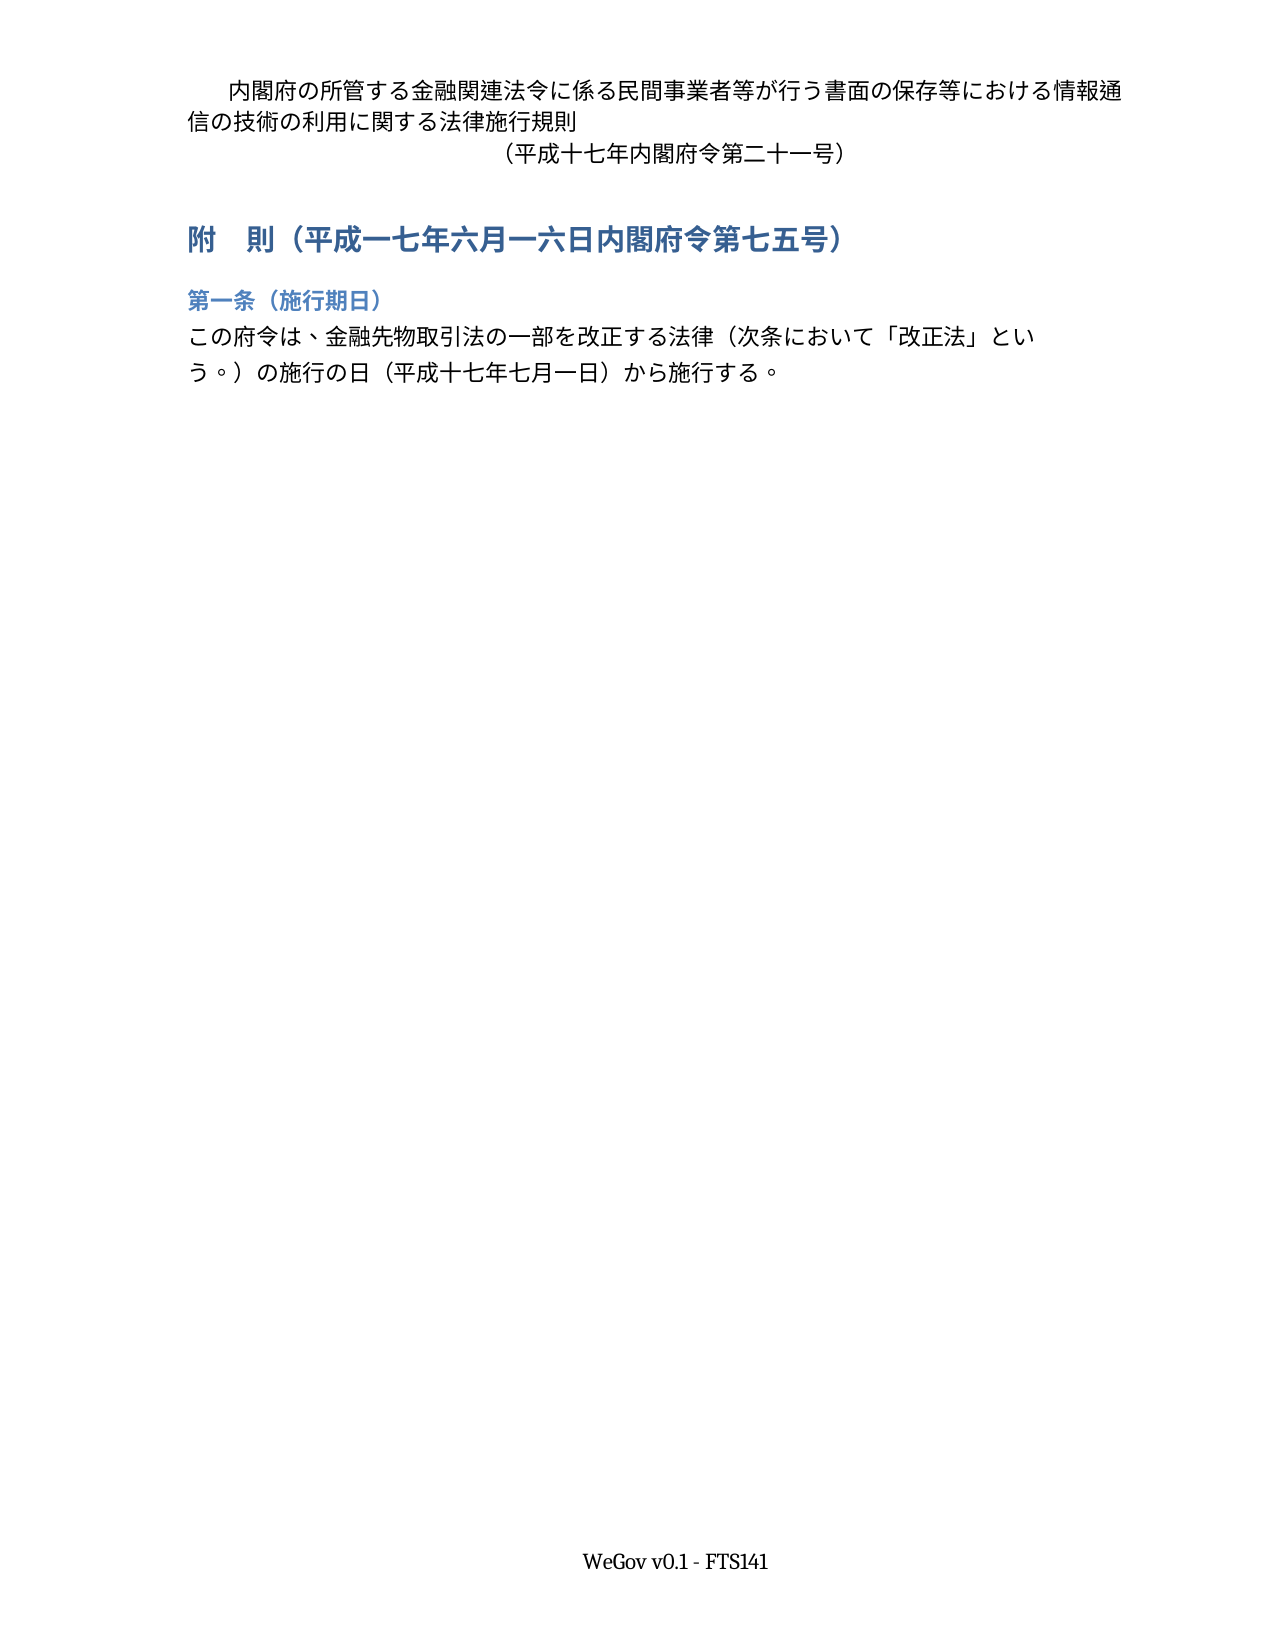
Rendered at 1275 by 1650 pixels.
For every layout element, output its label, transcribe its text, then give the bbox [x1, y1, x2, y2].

subtitle 第一条（施行期日） [187, 285, 1087, 316]
subtitle 附 則（平成一七年六月一六日内閣府令第七五号） [187, 219, 1087, 258]
text この府令は、金融先物取引法の一部を改正する法律（次条において「改正法」という。）の施行の日（平成十七年七月一日）から施行する。 [187, 321, 1087, 388]
